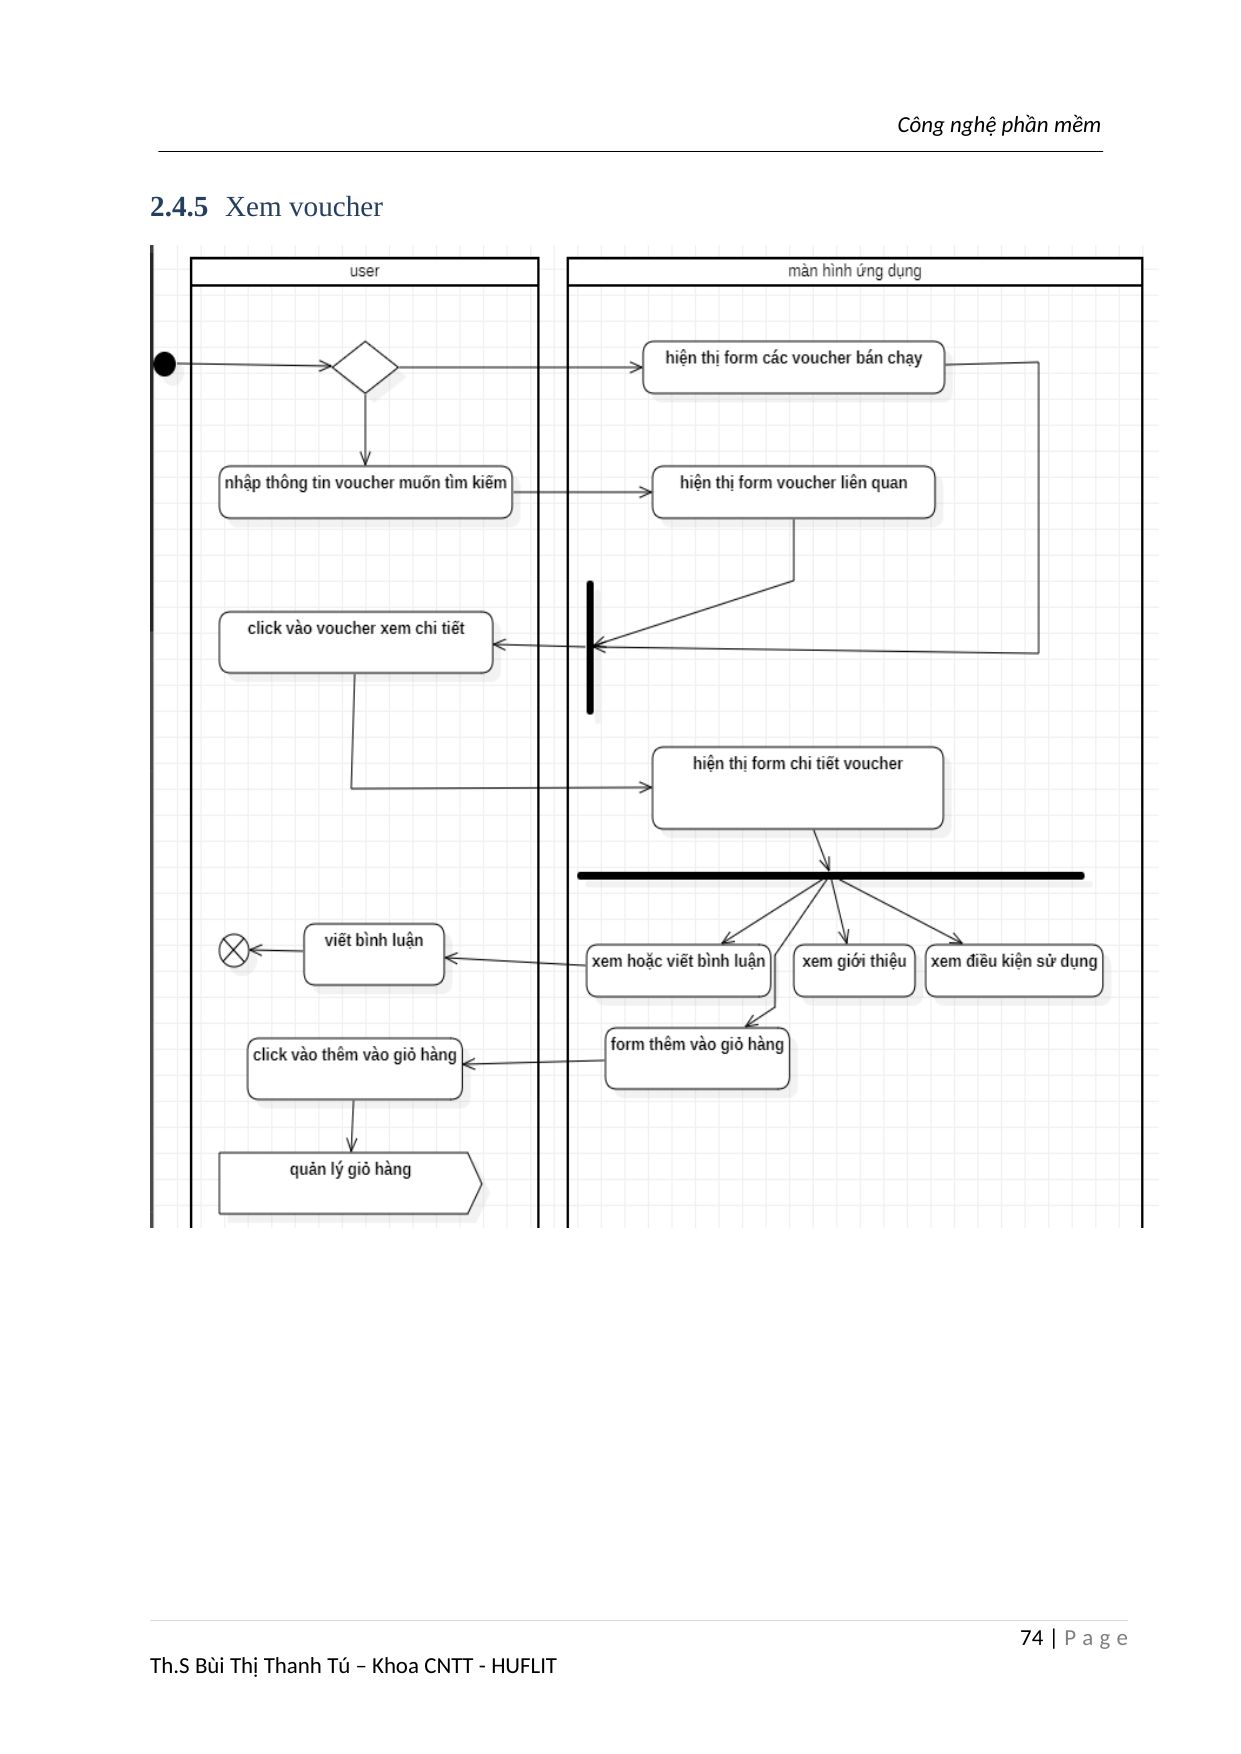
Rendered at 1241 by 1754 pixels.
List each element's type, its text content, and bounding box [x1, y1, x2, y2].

picture [150, 245, 1159, 1228]
subtitle Xem voucher [150, 189, 1128, 222]
